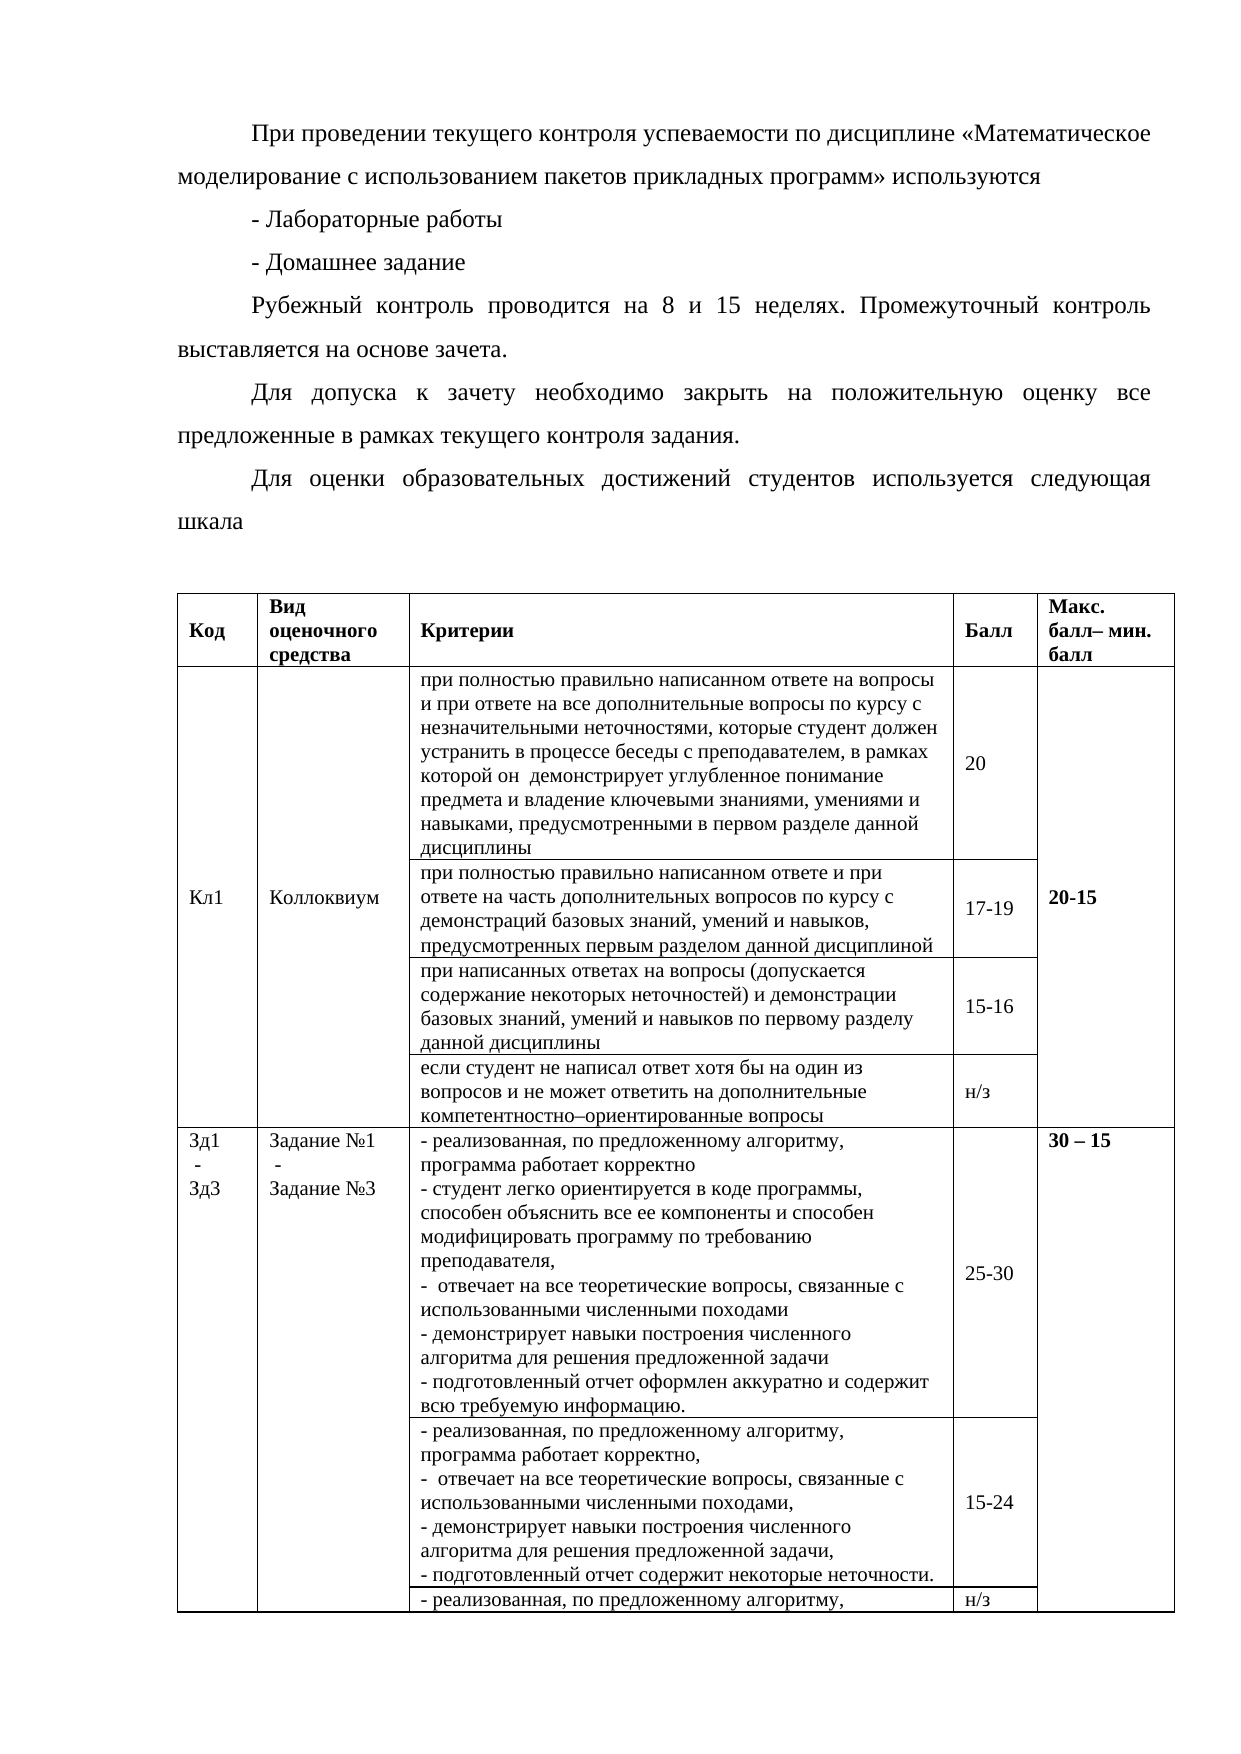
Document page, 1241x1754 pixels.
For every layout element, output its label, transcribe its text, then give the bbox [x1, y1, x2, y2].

table_cell - реализованная, по предложенному алгоритму, программа работает корректно - студент легко ориентируется в коде программы, способен объяснить все ее компоненты и способен модифицировать программу по требованию преподавателя, - отвечает на все теоретические вопросы, связанные с использованными численными походами - демонстрирует навыки построения численного алгоритма для решения предложенной задачи - подготовленный отчет оформлен аккуратно и содержит всю требуемую информацию. [410, 1128, 953, 1417]
text Рубежный контроль проводится на 8 и 15 неделях. Промежуточный контроль выставляется на основе зачета. [177, 291, 1152, 362]
table_cell Коллоквиум [258, 667, 409, 1127]
table_header Код [178, 594, 257, 666]
table_cell н/з [954, 1055, 1037, 1127]
table_cell при полностью правильно написанном ответе на вопросы и при ответе на все дополнительные вопросы по курсу с незначительными неточностями, которые студент должен устранить в процессе беседы с преподавателем, в рамках которой он демонстрирует углубленное понимание предмета и владение ключевыми знаниями, умениями и навыками, предусмотренными в первом разделе данной дисциплины [410, 667, 953, 859]
table_cell 30 – 15 [1038, 1128, 1174, 1611]
table_cell при полностью правильно написанном ответе и при ответе на часть дополнительных вопросов по курсу с демонстраций базовых знаний, умений и навыков, предусмотренных первым разделом данной дисциплиной [410, 860, 953, 957]
table_cell 15-24 [954, 1418, 1037, 1586]
table_cell - реализованная, по предложенному алгоритму, программа работает корректно, - отвечает на все теоретические вопросы, связанные с использованными численными походами, - демонстрирует навыки построения численного алгоритма для решения предложенной задачи, - подготовленный отчет содержит некоторые неточности. [410, 1418, 953, 1586]
table_header Критерии [410, 594, 953, 666]
table_cell 17-19 [954, 860, 1037, 957]
table_header Вид оценочного средства [258, 594, 409, 666]
table_header Балл [954, 594, 1037, 666]
table_cell если студент не написал ответ хотя бы на один из вопросов и не может ответить на дополнительные компетентностно–ориентированные вопросы [410, 1055, 953, 1127]
text Для допуска к зачету необходимо закрыть на положительную оценку все предложенные в рамках текущего контроля задания. [177, 377, 1152, 449]
table_cell н/з [954, 1588, 1037, 1611]
text При проведении текущего контроля успеваемости по дисциплине «Математическое моделирование с использованием пакетов прикладных программ» используются [177, 118, 1152, 190]
table_cell Задание №1 - Задание №3 [258, 1128, 409, 1611]
table_cell 25-30 [954, 1128, 1037, 1417]
table_cell 15-16 [954, 958, 1037, 1054]
table_cell Зд1 - Зд3 [178, 1128, 257, 1611]
text - Домашнее задание [177, 247, 1152, 276]
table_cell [410, 1588, 953, 1611]
table_cell Кл1 [178, 667, 257, 1127]
text - Лабораторные работы [177, 204, 1152, 233]
table_cell 20 [954, 667, 1037, 859]
table_cell при написанных ответах на вопросы (допускается содержание некоторых неточностей) и демонстрации базовых знаний, умений и навыков по первому разделу данной дисциплины [410, 958, 953, 1054]
table_header Макс. балл– мин. балл [1038, 594, 1174, 666]
text Для оценки образовательных достижений студентов используется следующая шкала [177, 463, 1152, 535]
table_cell 20-15 [1038, 667, 1174, 1127]
